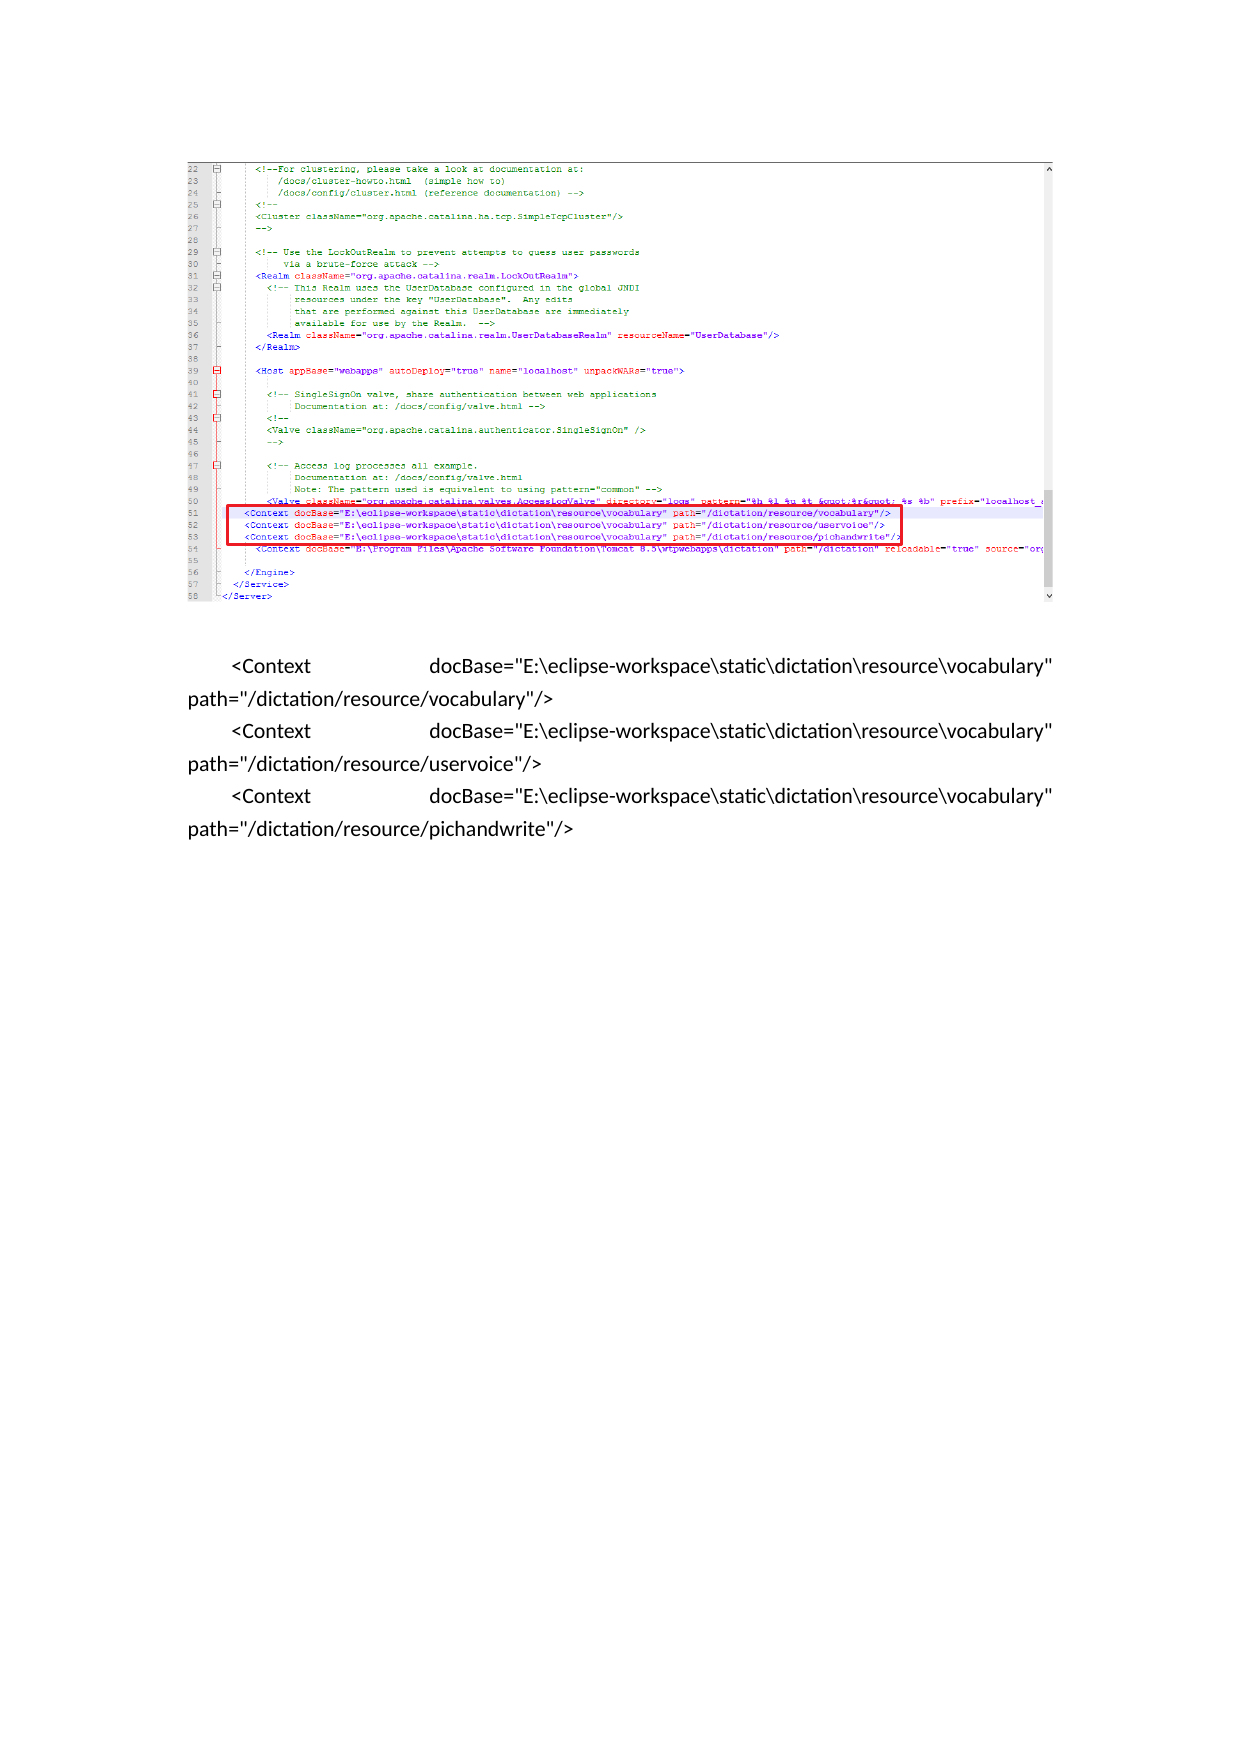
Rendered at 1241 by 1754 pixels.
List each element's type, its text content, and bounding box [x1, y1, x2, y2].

text <Context docBase="E:\eclipse-workspace\static\dictation\resource\vocabulary" path="/dictation/resource/uservoice"/> [187, 714, 1053, 779]
text <Context docBase="E:\eclipse-workspace\static\dictation\resource\vocabulary" path="/dictation/resource/pichandwrite"/> [187, 779, 1053, 844]
text <Context docBase="E:\eclipse-workspace\static\dictation\resource\vocabulary" path="/dictation/resource/vocabulary"/> [187, 649, 1053, 714]
picture [187, 162, 1053, 602]
